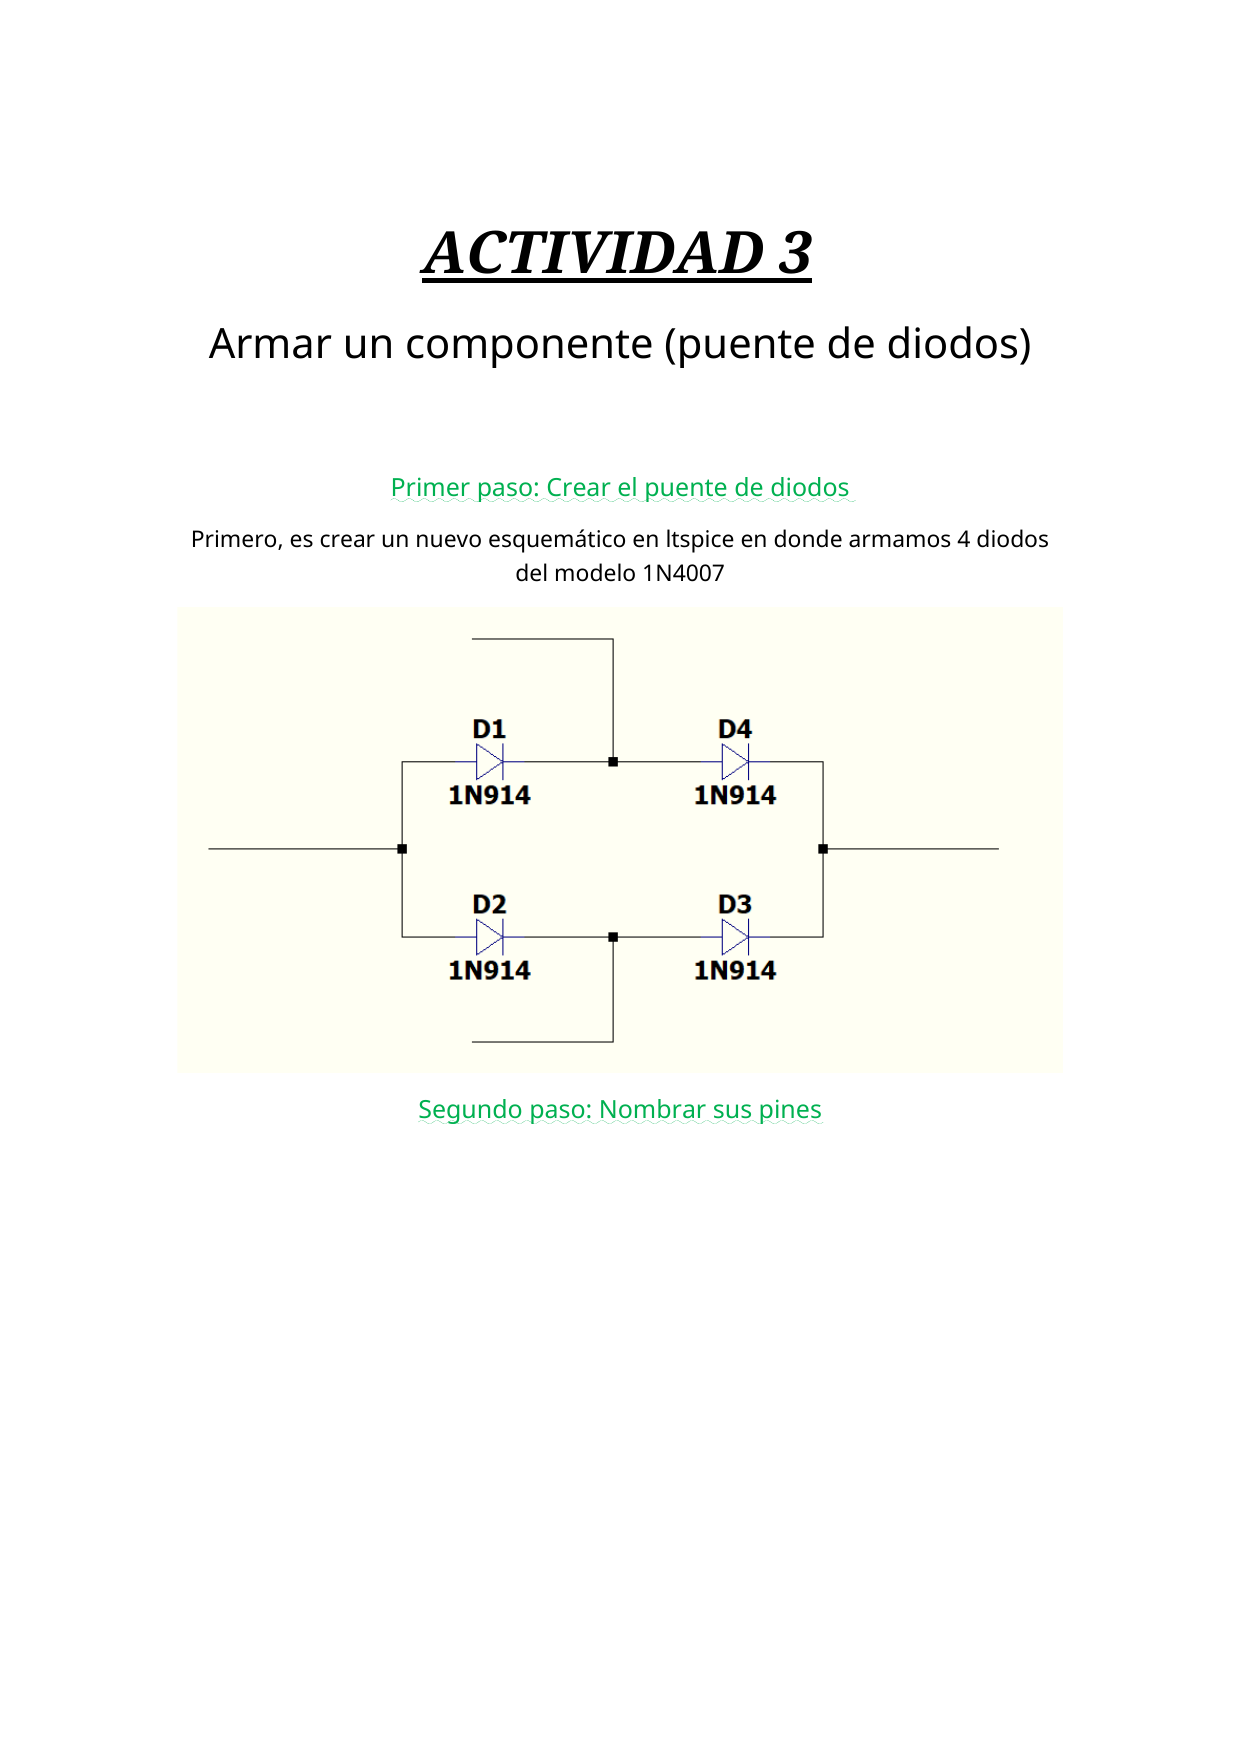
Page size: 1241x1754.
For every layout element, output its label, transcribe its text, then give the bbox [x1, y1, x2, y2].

picture [177, 607, 1063, 1073]
text Armar un componente (puente de diodos) [177, 314, 1063, 371]
text Segundo paso: Nombrar sus pines [177, 1091, 1063, 1126]
text Primero, es crear un nuevo esquemático en ltspice en donde armamos 4 diodos del modelo 1N4007 [177, 523, 1063, 588]
text ACTIVIDAD 3 [177, 211, 1063, 291]
text Primer paso: Crear el puente de diodos [177, 469, 1063, 504]
